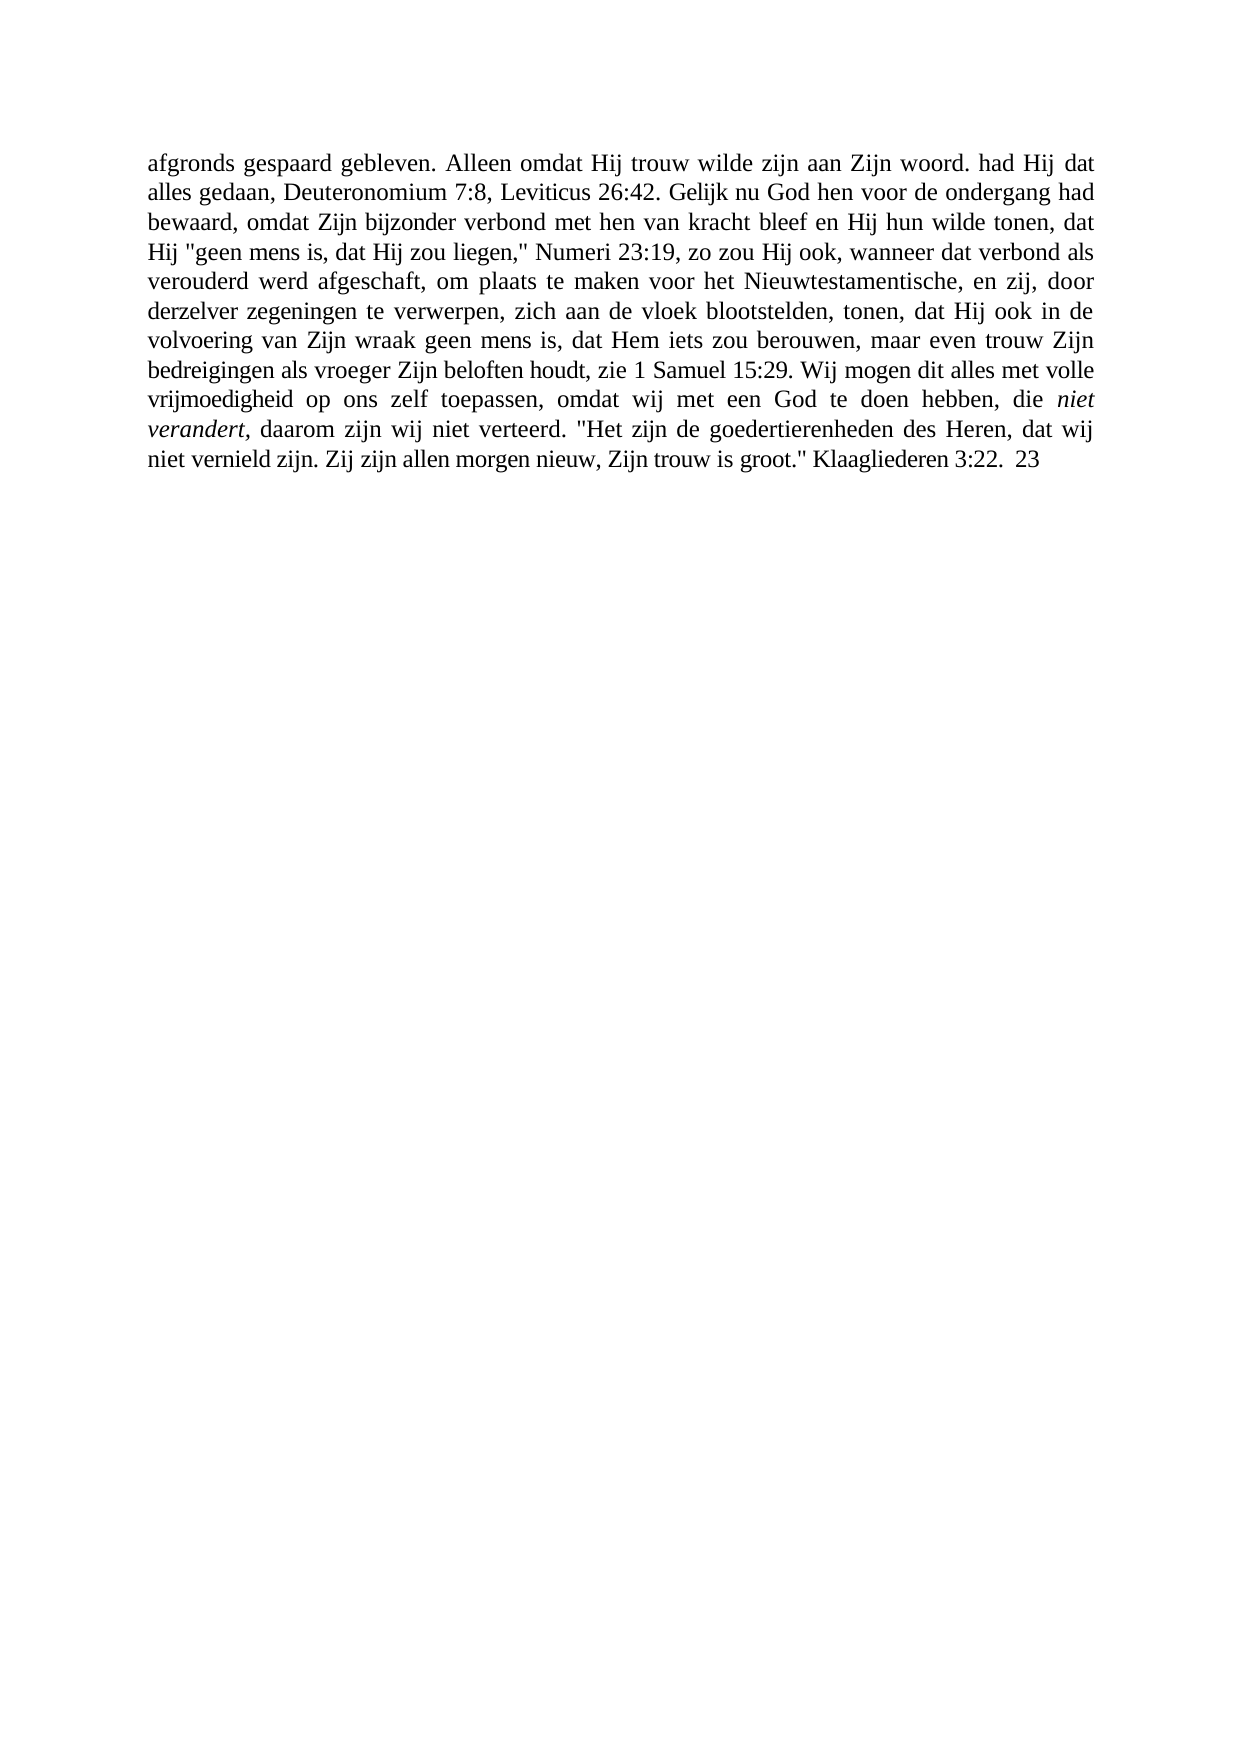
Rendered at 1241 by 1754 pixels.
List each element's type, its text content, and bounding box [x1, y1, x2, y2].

text afgronds gespaard gebleven. Alleen omdat Hij trouw wilde zijn aan Zijn woord. had Hij dat alles gedaan, Deuteronomium 7:8, Leviticus 26:42. Gelijk nu God hen voor de ondergang had bewaard, omdat Zijn bijzonder verbond met hen van kracht bleef en Hij hun wilde tonen, dat Hij "geen mens is, dat Hij zou liegen," Numeri 23:19, zo zou Hij ook, wanneer dat verbond als verouderd werd afgeschaft, om plaats te maken voor het Nieuwtestamentische, en zij, door derzelver zegeningen te verwerpen, zich aan de vloek blootstelden, tonen, dat Hij ook in de volvoering van Zijn wraak geen mens is, dat Hem iets zou berouwen, maar even trouw Zijn bedreigingen als vroeger Zijn beloften houdt, zie 1 Samuel 15:29. Wij mogen dit alles met volle vrijmoedigheid op ons zelf toepassen, omdat wij met een God te doen hebben, die niet verandert, daarom zijn wij niet verteerd. "Het zijn de goedertierenheden des Heren, dat wij niet vernield zijn. Zij zijn allen morgen nieuw, Zijn trouw is groot." Klaagliederen 3:22. 23 [147, 148, 1094, 472]
